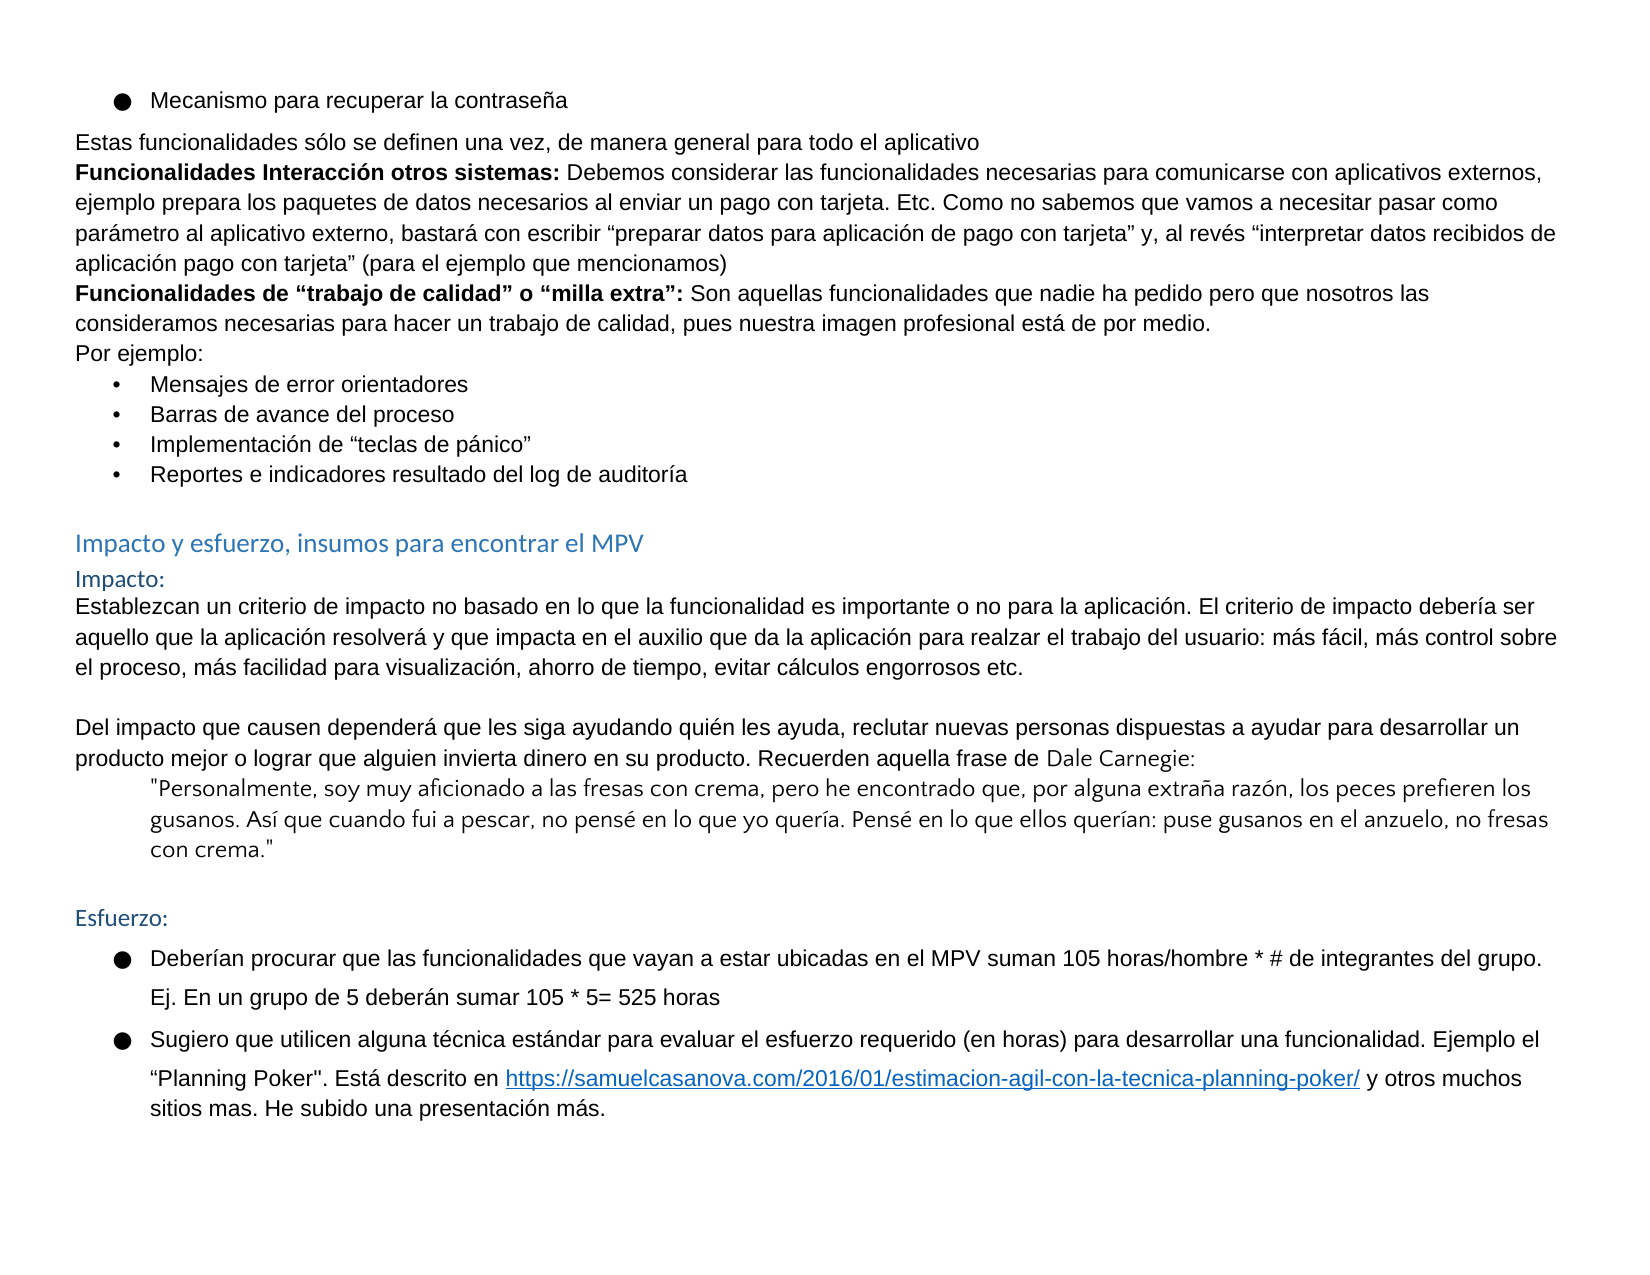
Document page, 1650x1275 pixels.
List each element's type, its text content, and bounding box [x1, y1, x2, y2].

text Por ejemplo: [75, 340, 1575, 367]
list Reportes e indicadores resultado del log de auditoría [112, 461, 1575, 488]
list Implementación de “teclas de pánico” [112, 431, 1575, 457]
list Sugiero que utilicen alguna técnica estándar para evaluar el esfuerzo requerido (en horas) para desarrollar una funcionalidad. Ejemplo el “Planning Poker''. Está descrito en https://samuelcasanova.com/2016/01/estimacion-agil-con-la-tecnica-planning-poker/ y otros muchos sitios mas. He subido una presentación más. [112, 1014, 1575, 1121]
text Del impacto que causen dependerá que les siga ayudando quién les ayuda, reclutar nuevas personas dispuestas a ayudar para desarrollar un producto mejor o lograr que alguien invierta dinero en su producto. Recuerden aquella frase de Dale Carnegie: [75, 714, 1575, 772]
subtitle Esfuerzo: [75, 902, 1575, 933]
text Funcionalidades de “trabajo de calidad” o “milla extra”: Son aquellas funcionalidades que nadie ha pedido pero que nosotros las consideramos necesarias para hacer un trabajo de calidad, pues nuestra imagen profesional está de por medio. [75, 280, 1575, 337]
text Establezcan un criterio de impacto no basado en lo que la funcionalidad es importante o no para la aplicación. El criterio de impacto debería ser aquello que la aplicación resolverá y que impacta en el auxilio que da la aplicación para realzar el trabajo del usuario: más fácil, más control sobre el proceso, más facilidad para visualización, ahorro de tiempo, evitar cálculos engorrosos etc. [75, 593, 1575, 680]
subtitle Impacto: [75, 563, 1575, 593]
list Barras de avance del proceso [112, 401, 1575, 427]
list Mensajes de error orientadores [112, 371, 1575, 397]
text Estas funcionalidades sólo se definen una vez, de manera general para todo el aplicativo Funcionalidades Interacción otros sistemas: Debemos considerar las funcionalidades necesarias para comunicarse con aplicativos externos, ejemplo prepara los paquetes de datos necesarios al enviar un pago con tarjeta. Etc. Como no sabemos que vamos a necesitar pasar como parámetro al aplicativo externo, bastará con escribir “preparar datos para aplicación de pago con tarjeta” y, al revés “interpretar datos recibidos de aplicación pago con tarjeta” (para el ejemplo que mencionamos) [75, 129, 1575, 276]
subtitle Impacto y esfuerzo, insumos para encontrar el MPV [75, 526, 1575, 559]
text "Personalmente, soy muy aficionado a las fresas con crema, pero he encontrado que, por alguna extraña razón, los peces prefieren los gusanos. Así que cuando fui a pescar, no pensé en lo que yo quería. Pensé en lo que ellos querían: puse gusanos en el anzuelo, no fresas con crema." [150, 776, 1575, 894]
list Deberían procurar que las funcionalidades que vayan a estar ubicadas en el MPV suman 105 horas/hombre * # de integrantes del grupo. Ej. En un grupo de 5 deberán sumar 105 * 5= 525 horas [112, 933, 1575, 1010]
list Mecanismo para recuperar la contraseña [112, 75, 1575, 122]
